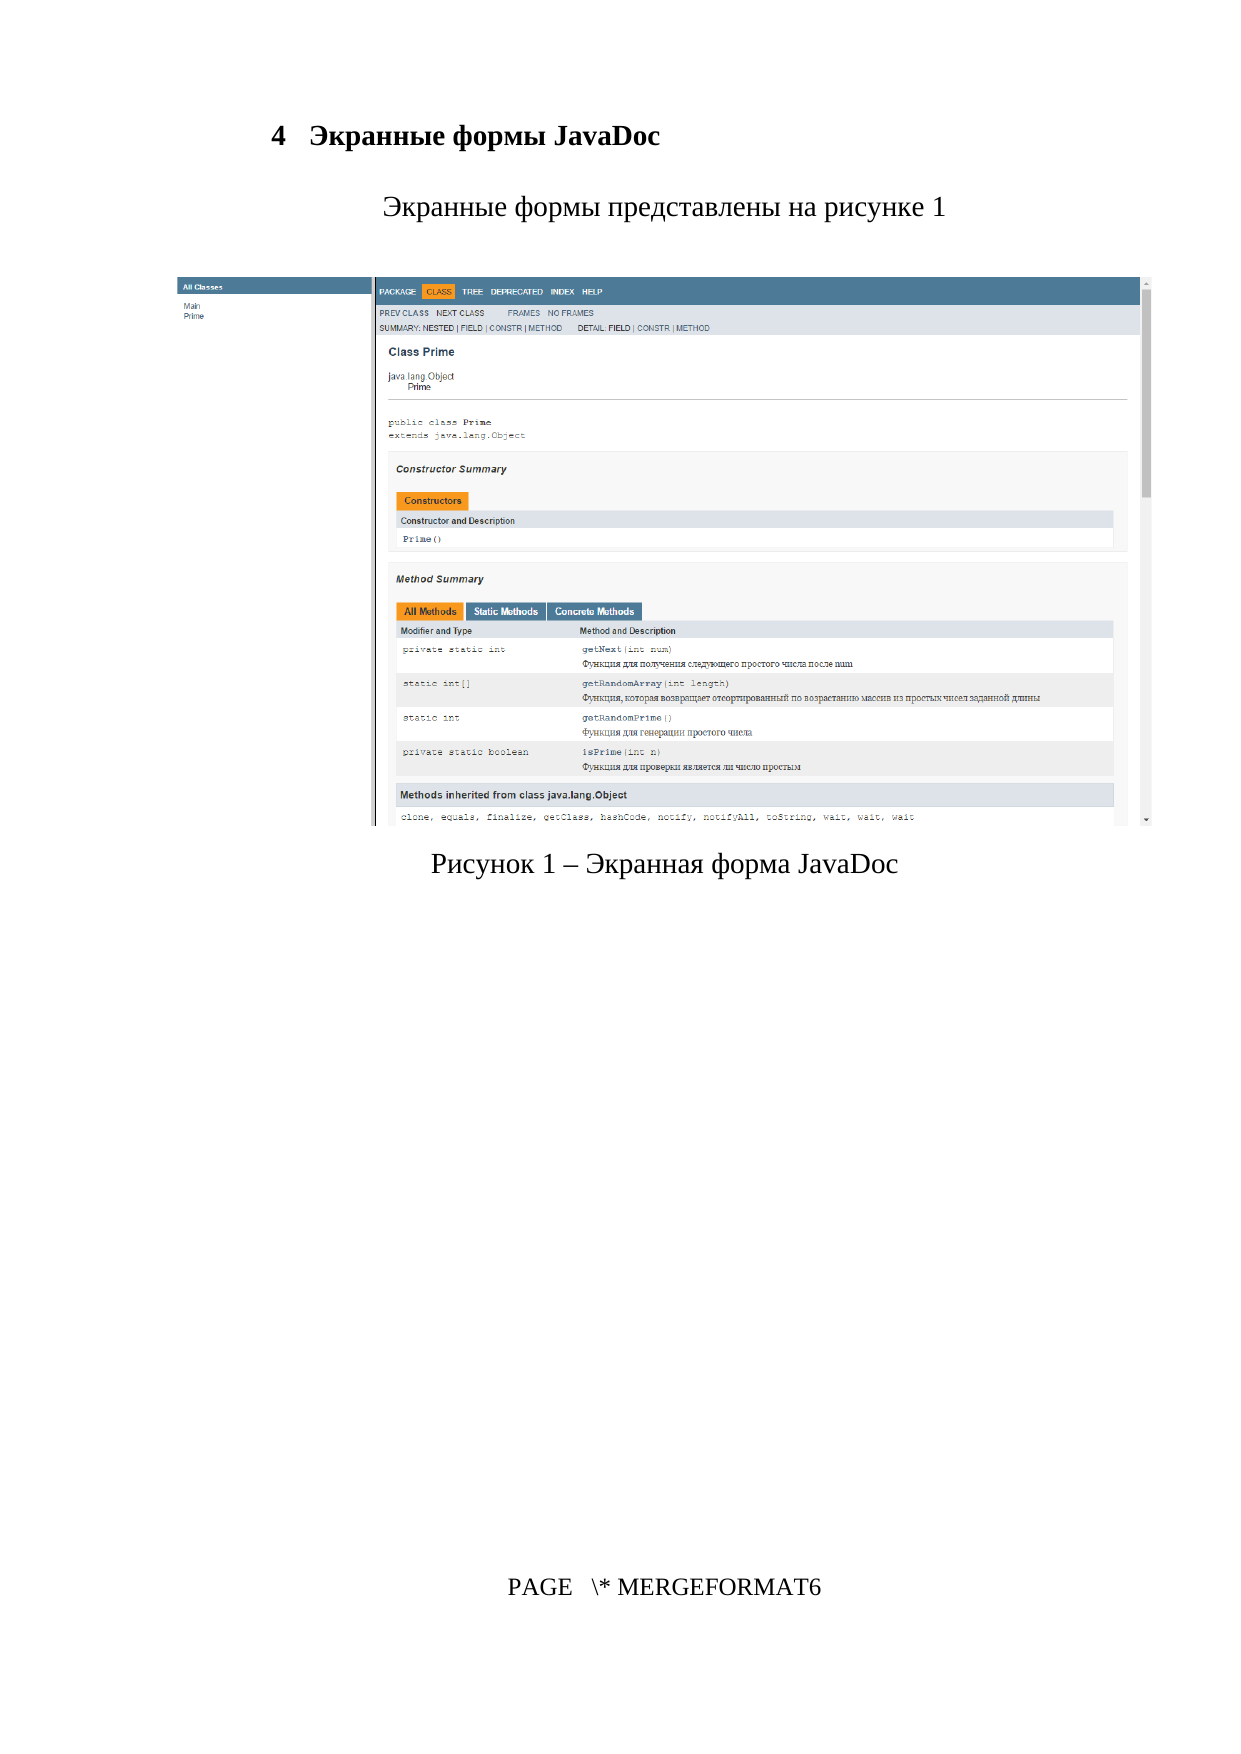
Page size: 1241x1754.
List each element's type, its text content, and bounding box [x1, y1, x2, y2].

text Экранные формы JavaDoc [271, 118, 1152, 152]
text Экранные формы представлены на рисунке 1 [177, 189, 1152, 223]
text Рисунок 1 – Экранная форма JavaDoc [177, 846, 1152, 879]
picture [177, 277, 1152, 826]
